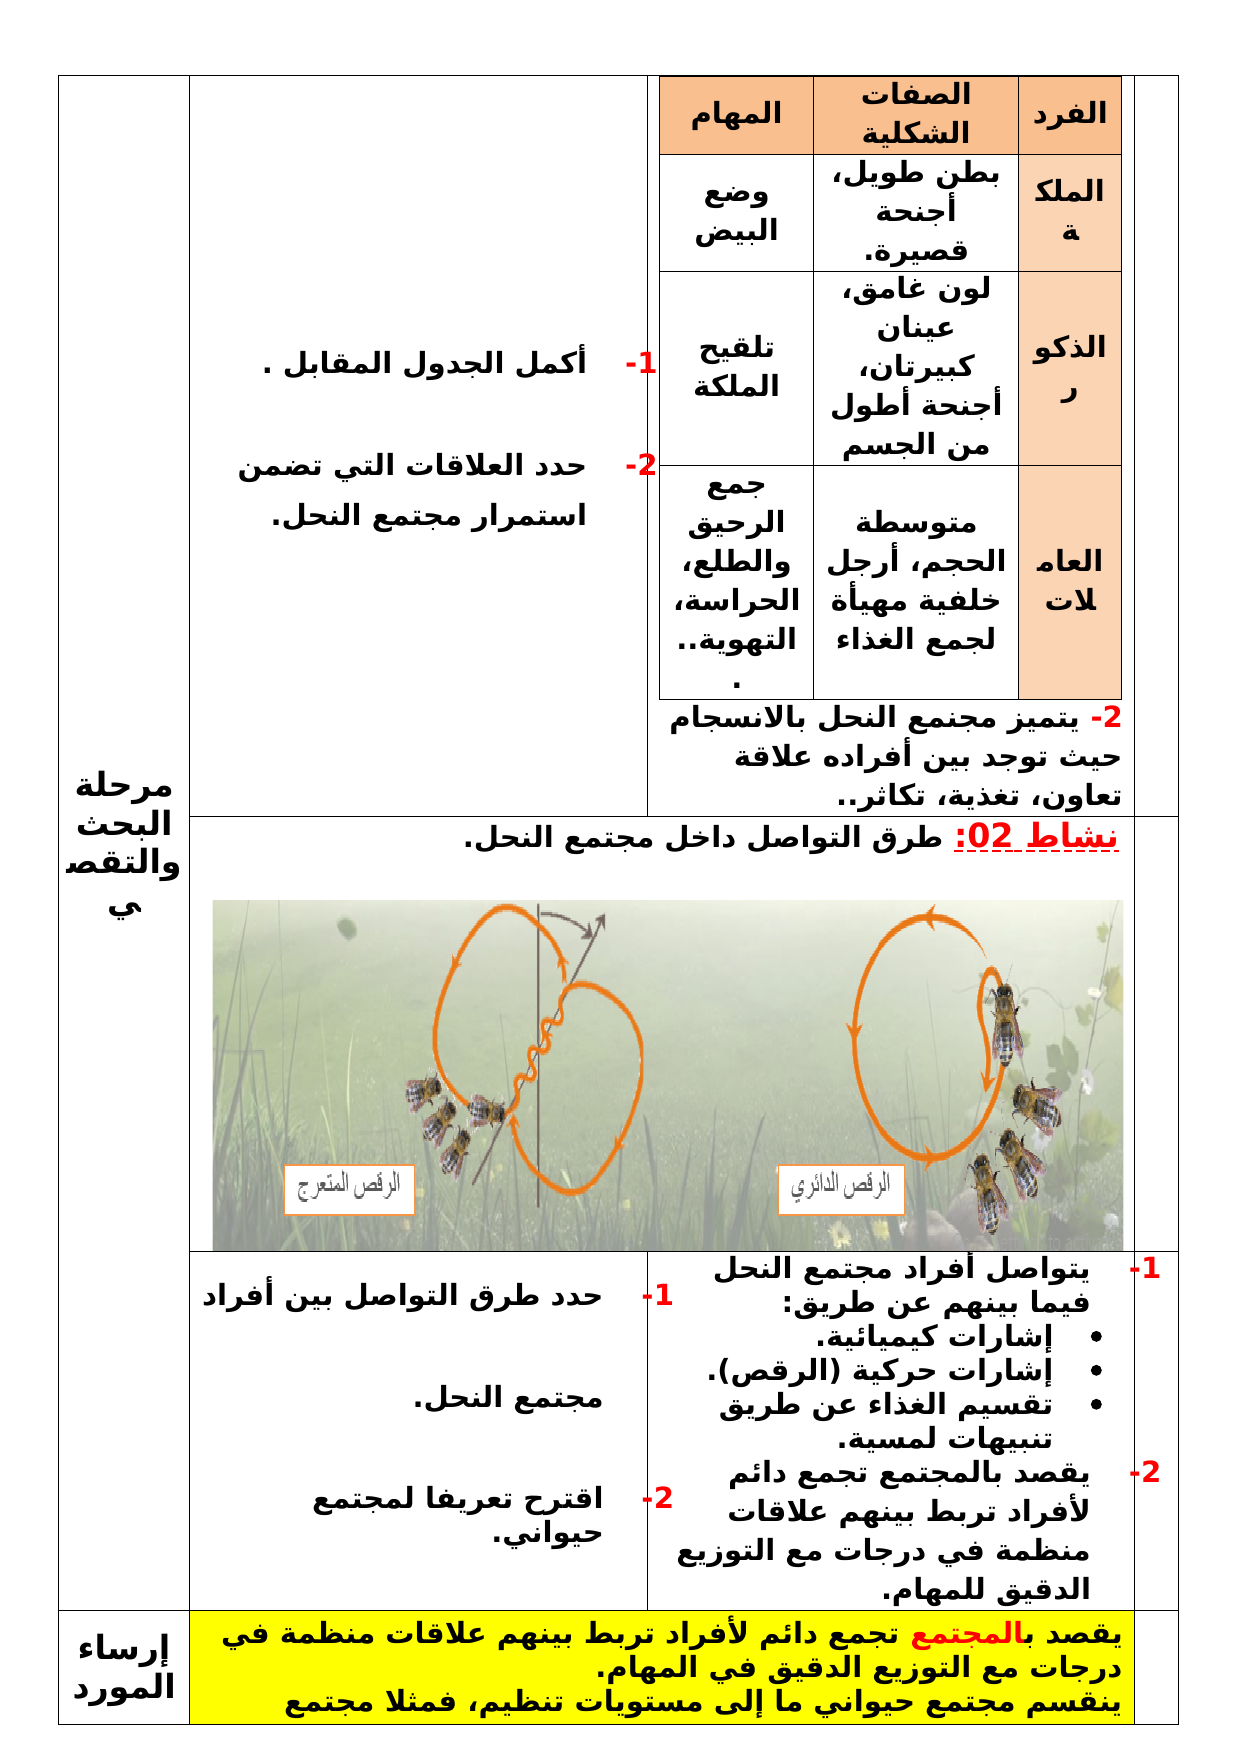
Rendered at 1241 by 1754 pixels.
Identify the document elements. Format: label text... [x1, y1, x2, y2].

table_cell يتواصل أفراد مجتمع النحل فيما بينهم عن طريق: إشارات كيميائية. إشارات حركية (الرقص). تقسيم الغذاء عن طريق تنبيهات لمسية. يقصد بالمجتمع تجمع دائم لأفراد تربط بينهم علاقات منظمة في درجات مع التوزيع الدقيق للمهام. [648, 1252, 1134, 1610]
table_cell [190, 1611, 1134, 1724]
table_header أكمل الجدول المقابل . حدد العلاقات التي تضمن استمرار مجتمع النحل. [190, 76, 647, 816]
table_cell حدد طرق التواصل بين أفراد مجتمع النحل. اقترح تعريفا لمجتمع حيواني. [190, 1252, 647, 1610]
table_cell إرساء المورد [59, 1611, 189, 1724]
table_cell [1135, 1611, 1178, 1724]
table_header مرحلة البحث والتقصي [59, 76, 189, 1610]
table_header 2- يتميز مجنمع النحل بالانسجام حيث توجد بين أفراده علاقة تعاون، تغذية، تكاثر.. [648, 76, 1134, 816]
table_header [1135, 76, 1178, 816]
table_cell [1135, 1252, 1178, 1610]
table_cell [1135, 817, 1178, 1251]
picture [212, 900, 1124, 1251]
table_cell نشاط 02: طرق التواصل داخل مجتمع النحل. [190, 817, 1134, 1251]
